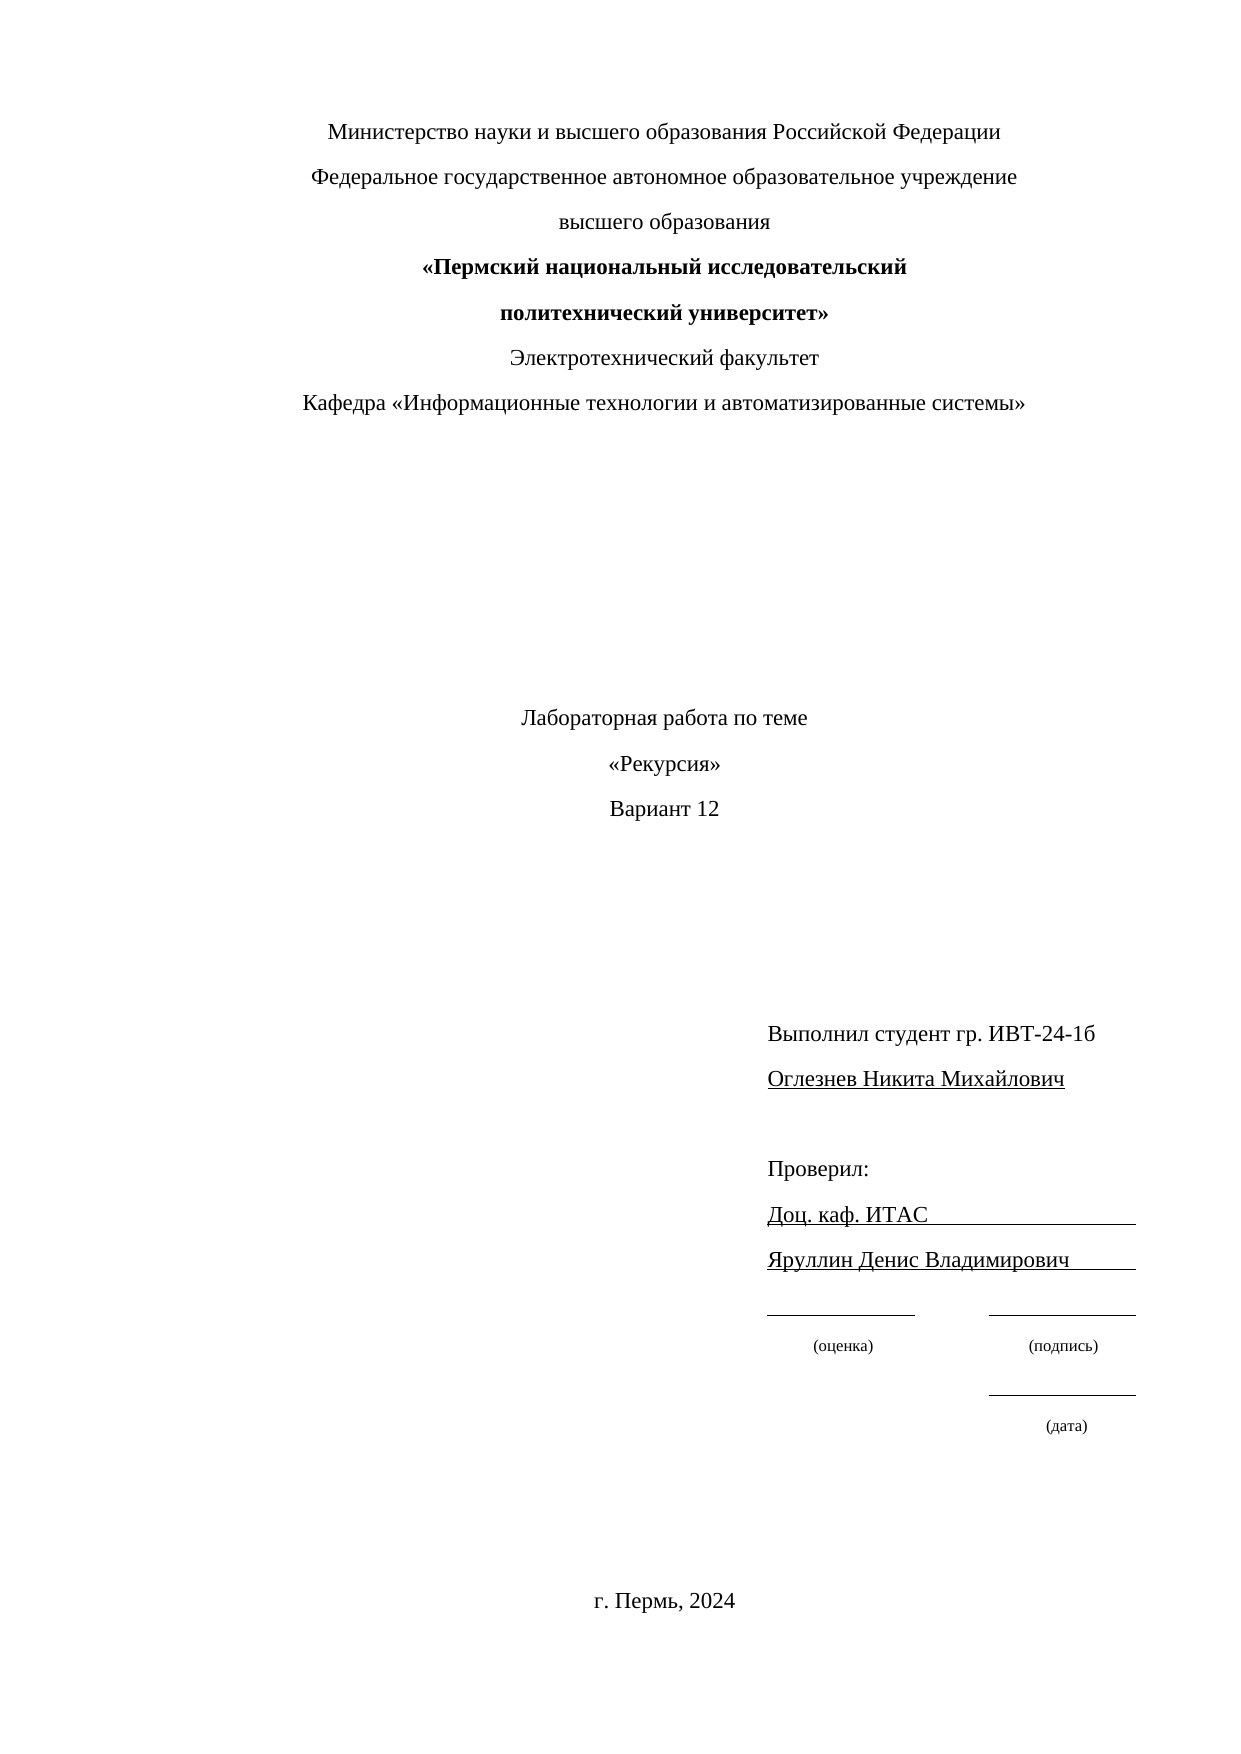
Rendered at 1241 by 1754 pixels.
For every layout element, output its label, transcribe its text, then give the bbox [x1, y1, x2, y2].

text высшего образования [177, 208, 1152, 235]
text Вариант 12 [177, 795, 1152, 821]
text (дата) [767, 1416, 1152, 1435]
text Федеральное государственное автономное образовательное учреждение [177, 163, 1152, 189]
text (оценка) (подпись) [767, 1336, 1152, 1355]
text Электротехнический факультет [177, 344, 1152, 370]
text Выполнил студент гр. ИВТ-24-1б [767, 1020, 1152, 1047]
text Проверил: [767, 1156, 1152, 1182]
text г. Пермь, 2024 [177, 1587, 1152, 1613]
text Доц. каф. ИТАС [767, 1201, 1152, 1227]
text «Рекурсия» [177, 749, 1152, 776]
text Лабораторная работа по теме [177, 704, 1152, 731]
text «Пермский национальный исследовательский [177, 253, 1152, 280]
text Яруллин Денис Владимирович [767, 1246, 1152, 1272]
text Министерство науки и высшего образования Российской Федерации [177, 118, 1152, 144]
text политехнический университет» [177, 298, 1152, 325]
text Кафедра «Информационные технологии и автоматизированные системы» [177, 389, 1152, 415]
text Оглезнев Никита Михайлович [767, 1065, 1152, 1092]
